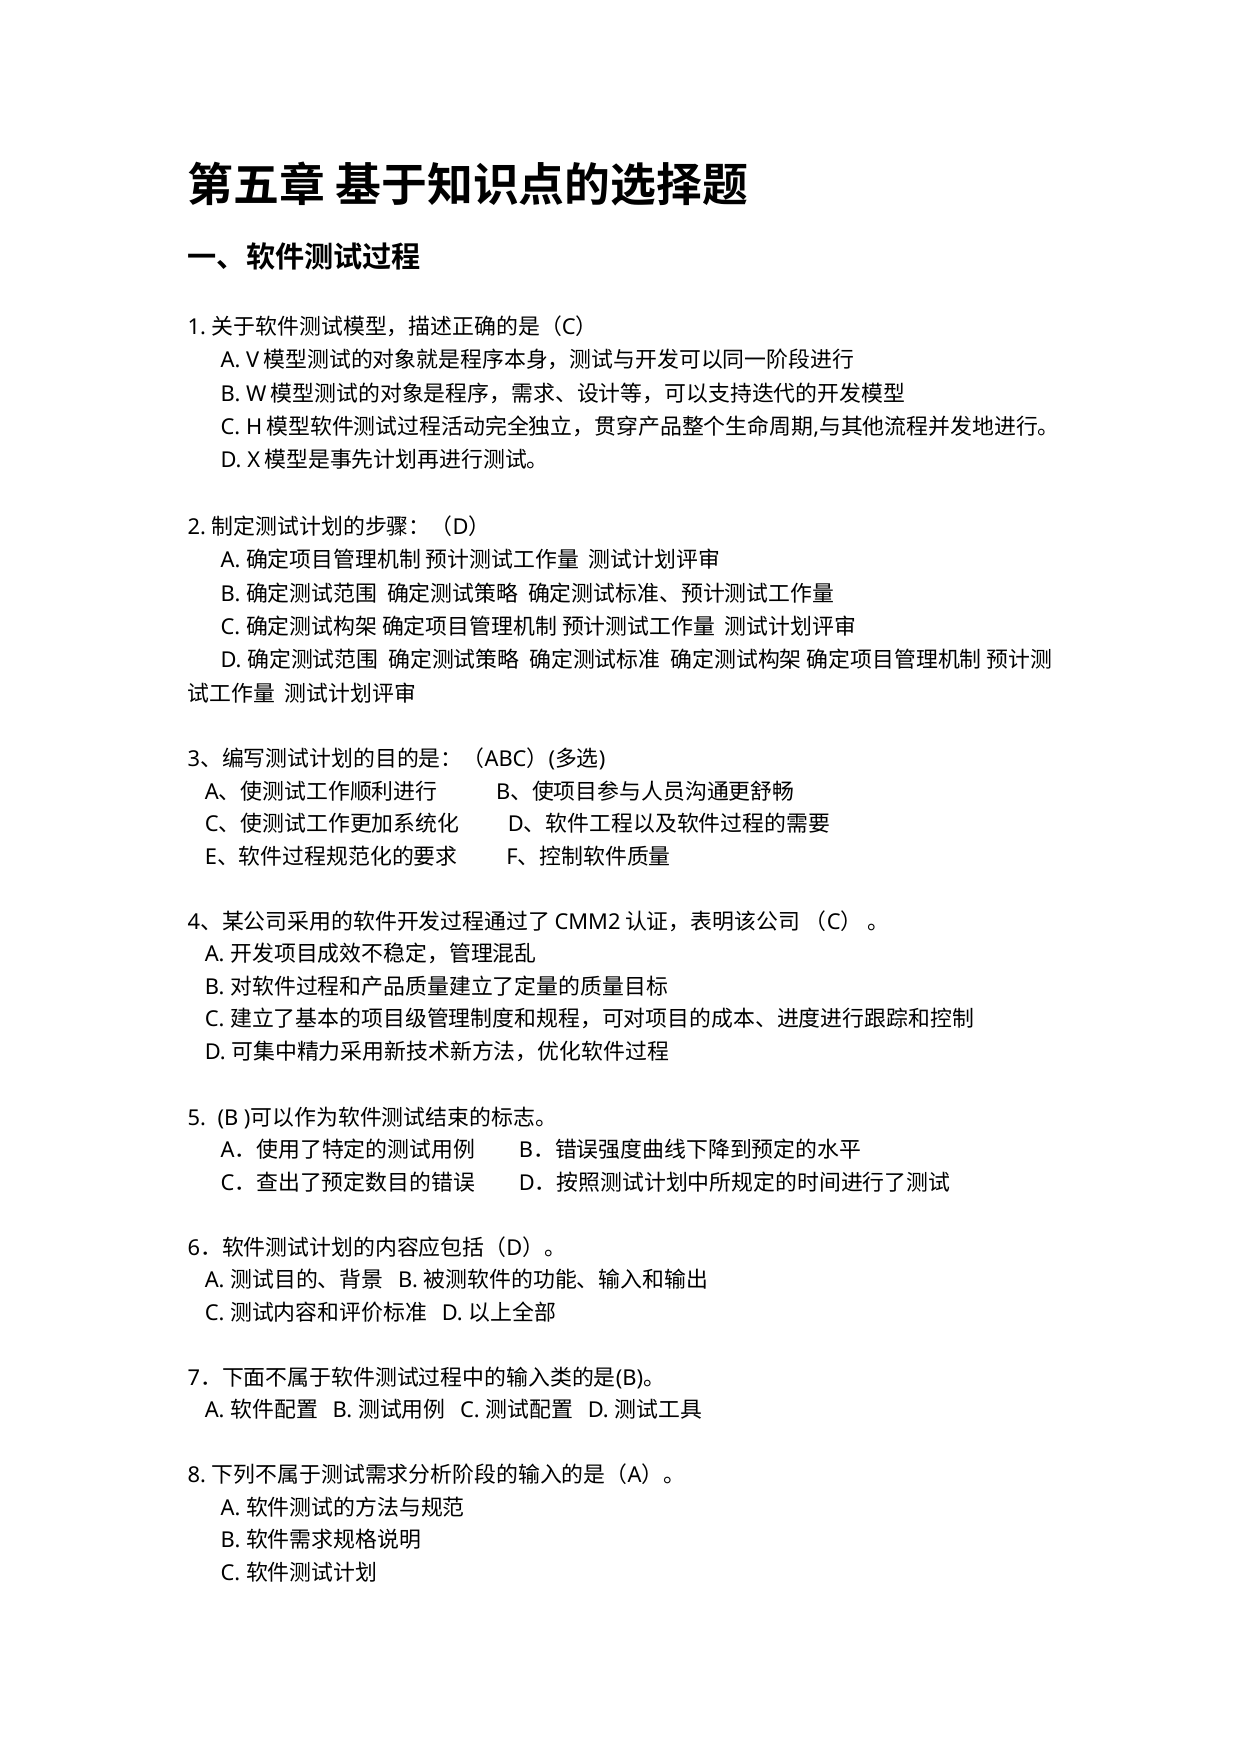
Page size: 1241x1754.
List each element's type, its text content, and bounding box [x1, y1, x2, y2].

text 3、编写测试计划的目的是：（ABC）(多选) A、使测试工作顺利进行 B、使项目参与人员沟通更舒畅 C、使测试工作更加系统化 D、软件工程以及软件过程的需要 E、软件过程规范化的要求 F、控制软件质量 [187, 741, 1053, 904]
text A. V模型测试的对象就是程序本身，测试与开发可以同一阶段进行 [187, 341, 1053, 374]
text A. 确定项目管理机制 预计测试工作量 测试计划评审 [187, 541, 1053, 574]
text A. 软件测试的方法与规范 [187, 1489, 1053, 1522]
text 6．软件测试计划的内容应包括（D）。 [187, 1229, 1053, 1262]
text C．查出了预定数目的错误 D．按照测试计划中所规定的时间进行了测试 [187, 1164, 1053, 1197]
text 第五章 基于知识点的选择题 [187, 174, 1053, 208]
text 2. 制定测试计划的步骤：（D） [187, 508, 1053, 541]
text A. 测试目的、背景 B. 被测软件的功能、输入和输出 [187, 1262, 1053, 1294]
text 8. 下列不属于测试需求分析阶段的输入的是（A）。 [187, 1457, 1053, 1489]
text D. 可集中精力采用新技术新方法，优化软件过程 [187, 1034, 1053, 1066]
text A. 开发项目成效不稳定，管理混乱 [187, 936, 1053, 969]
text 7．下面不属于软件测试过程中的输入类的是(B)。 [187, 1359, 1053, 1392]
text B. 确定测试范围 确定测试策略 确定测试标准、预计测试工作量 [187, 574, 1053, 608]
text B. W模型测试的对象是程序，需求、设计等，可以支持迭代的开发模型 [187, 374, 1053, 408]
text C. 软件测试计划 [187, 1554, 1053, 1587]
text D. X模型是事先计划再进行测试。 [187, 441, 1053, 474]
text C. 建立了基本的项目级管理制度和规程，可对项目的成本、进度进行跟踪和控制 [187, 1001, 1053, 1034]
text C. 确定测试构架 确定项目管理机制 预计测试工作量 测试计划评审 [187, 608, 1053, 641]
text 1. 关于软件测试模型，描述正确的是（C） [187, 308, 1053, 341]
text C. H模型软件测试过程活动完全独立，贯穿产品整个生命周期,与其他流程并发地进行。 [187, 408, 1053, 441]
text 一、软件测试过程 [187, 241, 1053, 274]
text D. 确定测试范围 确定测试策略 确定测试标准 确定测试构架 确定项目管理机制 预计测试工作量 测试计划评审 [187, 641, 1053, 708]
text A. 软件配置 B. 测试用例 C. 测试配置 D. 测试工具 [187, 1392, 1053, 1424]
text B. 软件需求规格说明 [187, 1522, 1053, 1554]
text 4、某公司采用的软件开发过程通过了CMM2认证，表明该公司 （C） 。 [187, 904, 1053, 936]
text 5. (B )可以作为软件测试结束的标志。 A．使用了特定的测试用例 B．错误强度曲线下降到预定的水平 [187, 1099, 1053, 1164]
text B. 对软件过程和产品质量建立了定量的质量目标 [187, 969, 1053, 1001]
text C. 测试内容和评价标准 D. 以上全部 [187, 1294, 1053, 1327]
